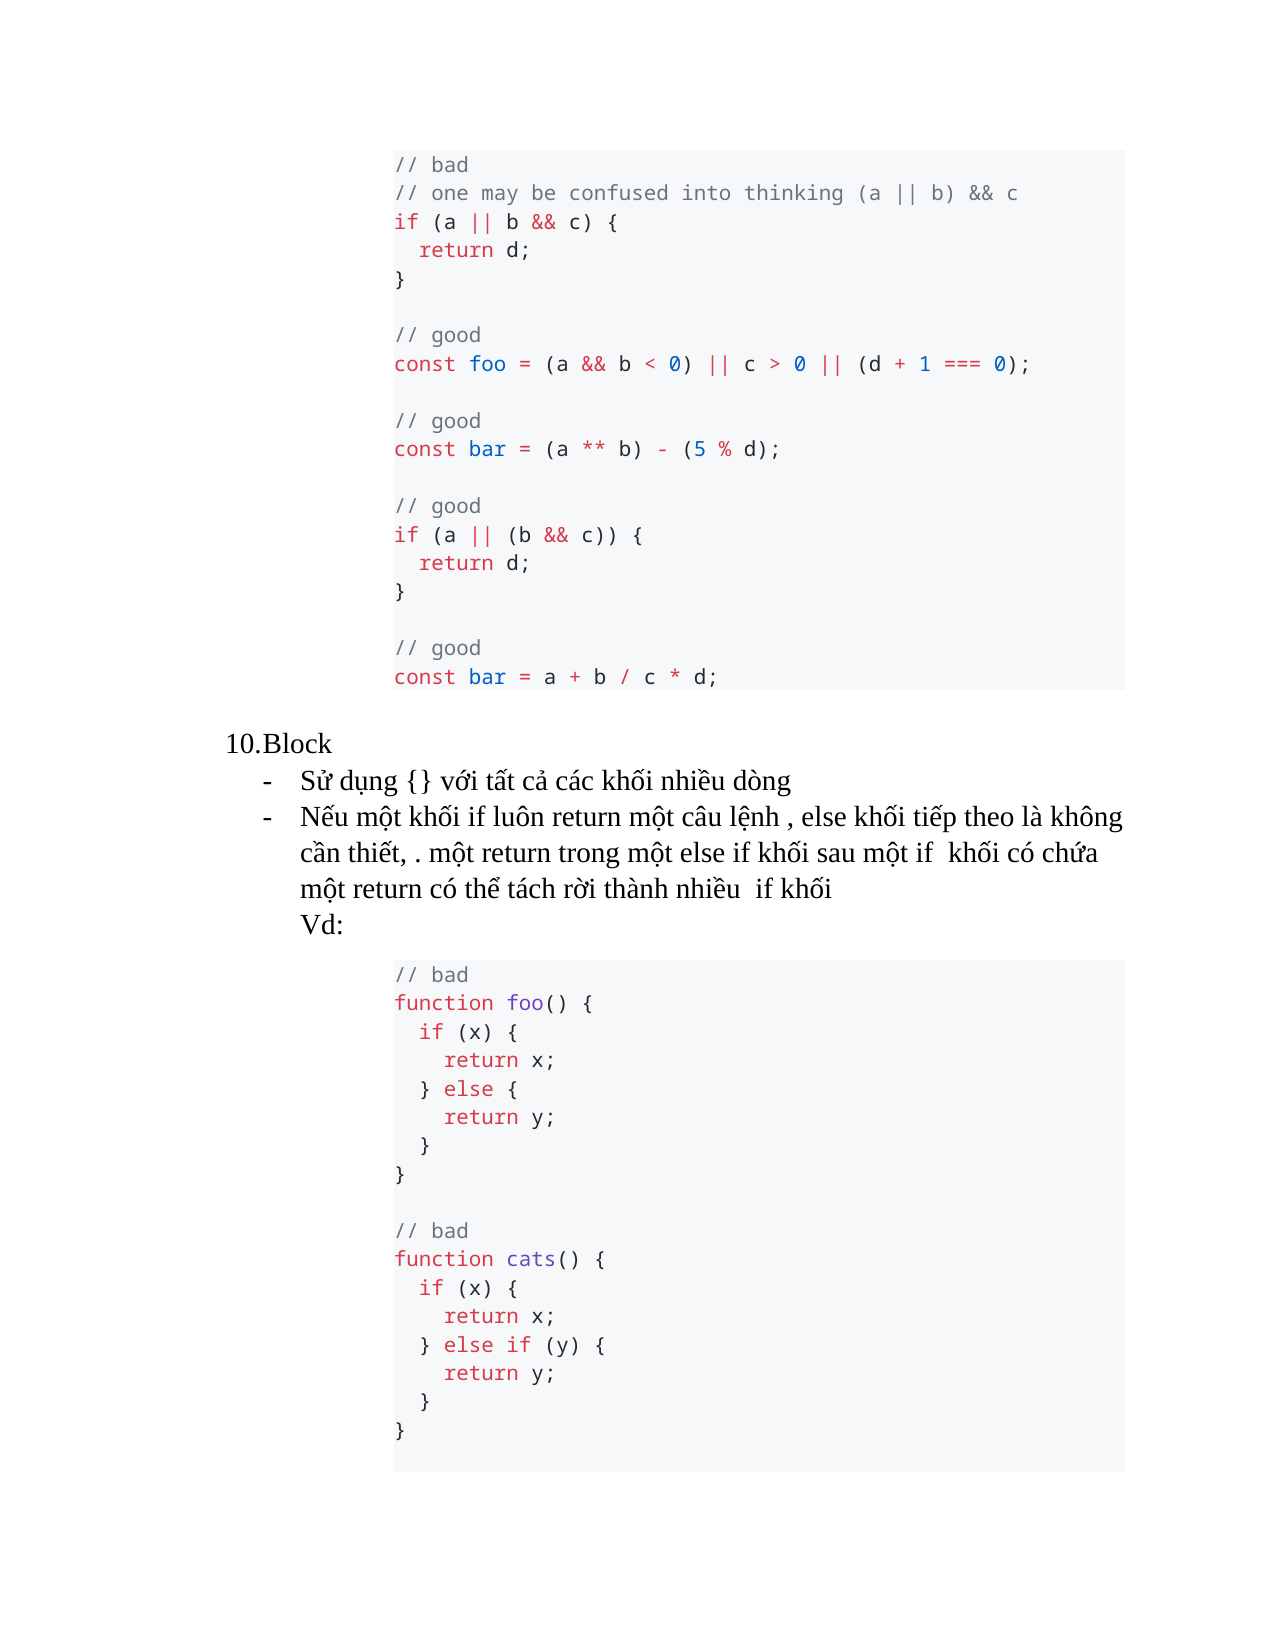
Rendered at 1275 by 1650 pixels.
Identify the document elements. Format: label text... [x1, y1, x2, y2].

text function cats() { [394, 1244, 1125, 1273]
text return y; [394, 1102, 1125, 1131]
text } [394, 577, 1125, 605]
text return d; [394, 235, 1125, 264]
text // good [394, 321, 1125, 349]
text const foo = (a && b < 0) || c > 0 || (d + 1 === 0); [394, 349, 1125, 377]
text // bad [394, 1216, 1125, 1244]
text } [394, 1159, 1125, 1187]
text if (a || b && c) { [394, 207, 1125, 235]
text return y; [394, 1358, 1125, 1387]
text } [394, 1131, 1125, 1159]
text } [394, 1387, 1125, 1415]
text } else if (y) { [394, 1330, 1125, 1358]
list Vd: [300, 907, 1125, 941]
text } [394, 1415, 1125, 1443]
text // one may be confused into thinking (a || b) && c [394, 178, 1125, 207]
text } else { [394, 1074, 1125, 1102]
text return x; [394, 1301, 1125, 1330]
text } [394, 264, 1125, 292]
text // good [394, 633, 1125, 662]
text // bad [394, 960, 1125, 988]
text const bar = a + b / c * d; [394, 662, 1125, 690]
text if (x) { [394, 1017, 1125, 1045]
text // good [394, 491, 1125, 520]
list Nếu một khối if luôn return một câu lệnh , else khối tiếp theo là không cần thiết, . một return trong một else if khối sau một if khối có chứa một return có thể tách rời thành nhiều if khối [262, 799, 1125, 904]
text function foo() { [394, 988, 1125, 1017]
text const bar = (a ** b) - (5 % d); [394, 434, 1125, 463]
text return d; [394, 548, 1125, 577]
text // good [394, 406, 1125, 434]
text if (x) { [394, 1273, 1125, 1301]
list Sử dụng {} với tất cả các khối nhiều dòng [262, 763, 1125, 796]
text return x; [394, 1045, 1125, 1074]
text if (a || (b && c)) { [394, 520, 1125, 548]
list Block [225, 726, 1125, 760]
text // bad [394, 150, 1125, 178]
